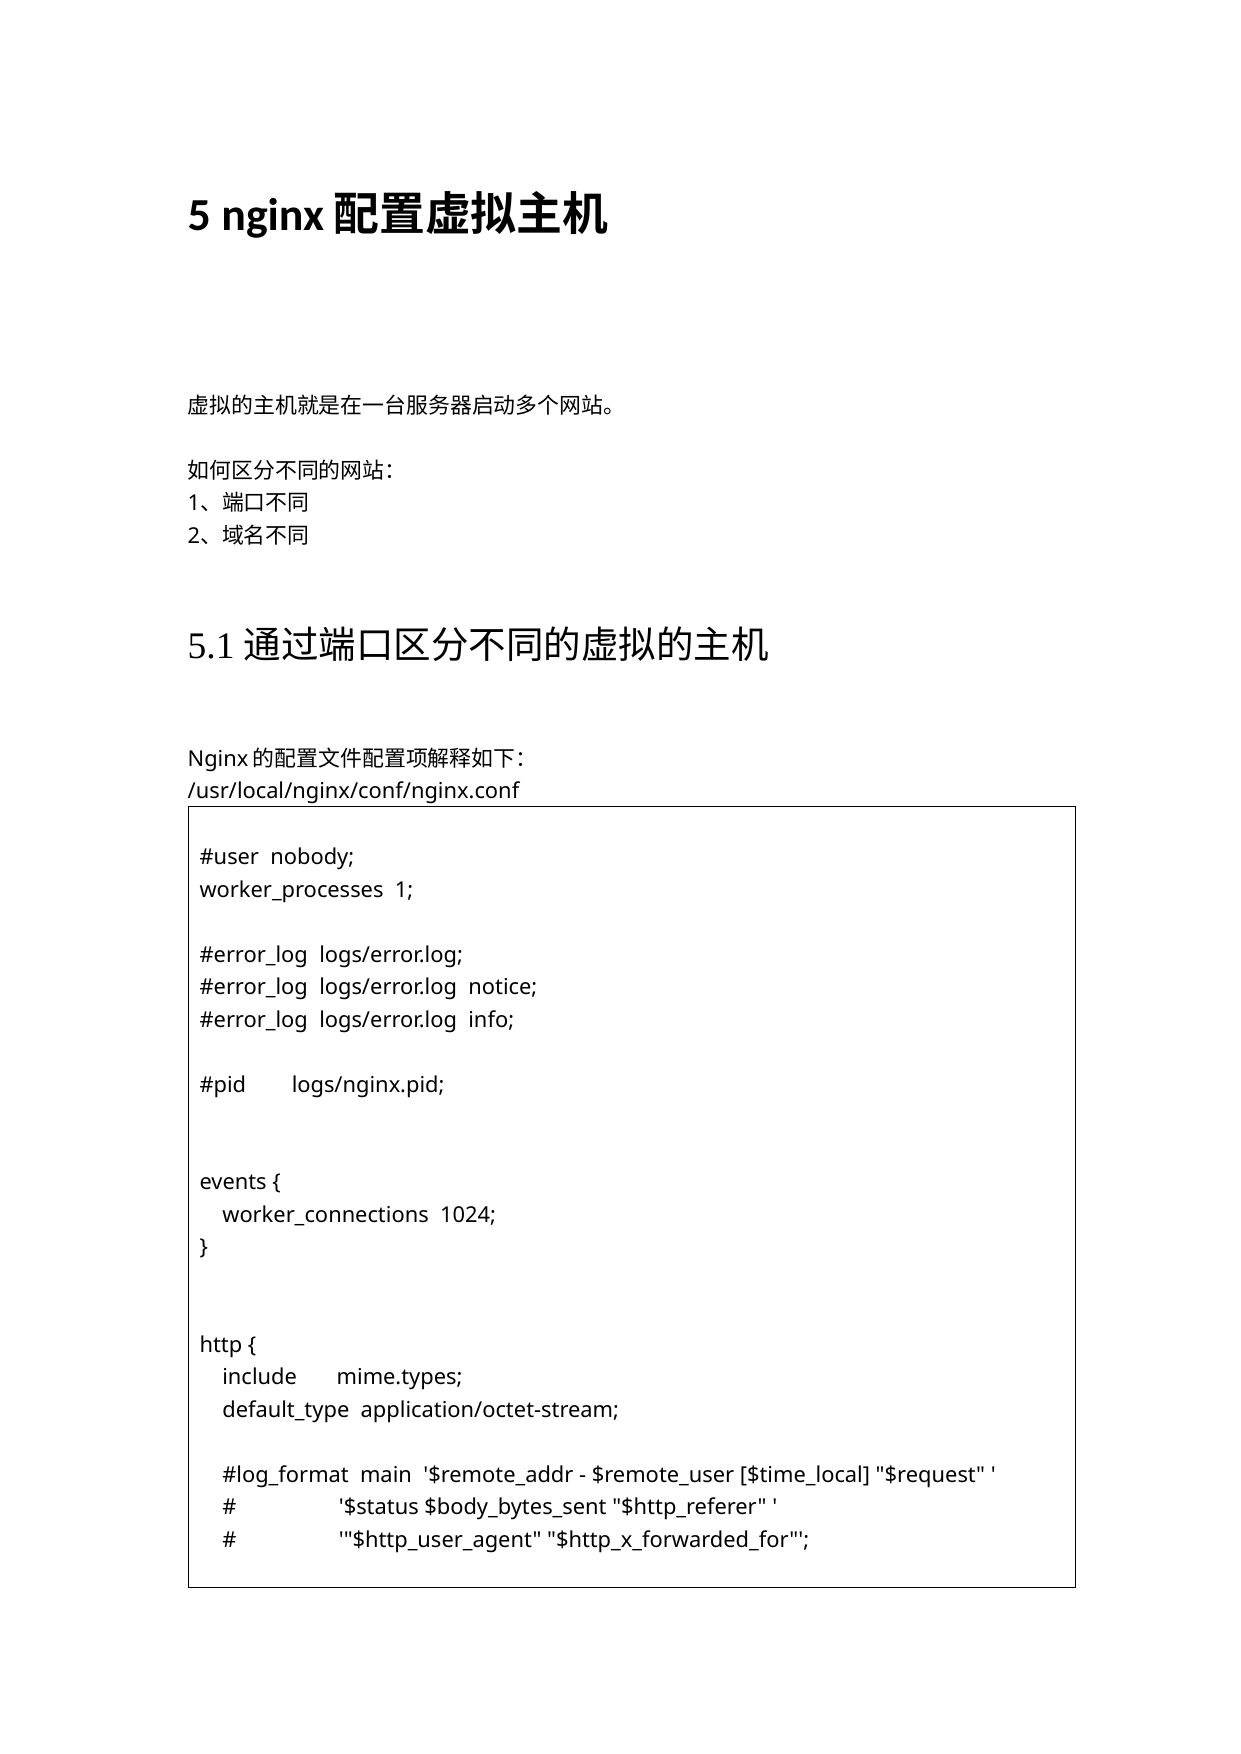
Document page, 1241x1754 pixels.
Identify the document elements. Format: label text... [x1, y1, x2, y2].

list 域名不同 [187, 517, 1053, 550]
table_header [189, 807, 1075, 1587]
subtitle nginx配置虚拟主机 [187, 162, 1053, 259]
text Nginx的配置文件配置项解释如下： [187, 741, 1053, 774]
list 端口不同 [187, 485, 1053, 517]
subtitle 通过端口区分不同的虚拟的主机 [187, 609, 1053, 674]
text 虚拟的主机就是在一台服务器启动多个网站。 [187, 387, 1053, 420]
text /usr/local/nginx/conf/nginx.conf [187, 774, 1053, 806]
text 如何区分不同的网站： [187, 452, 1053, 485]
